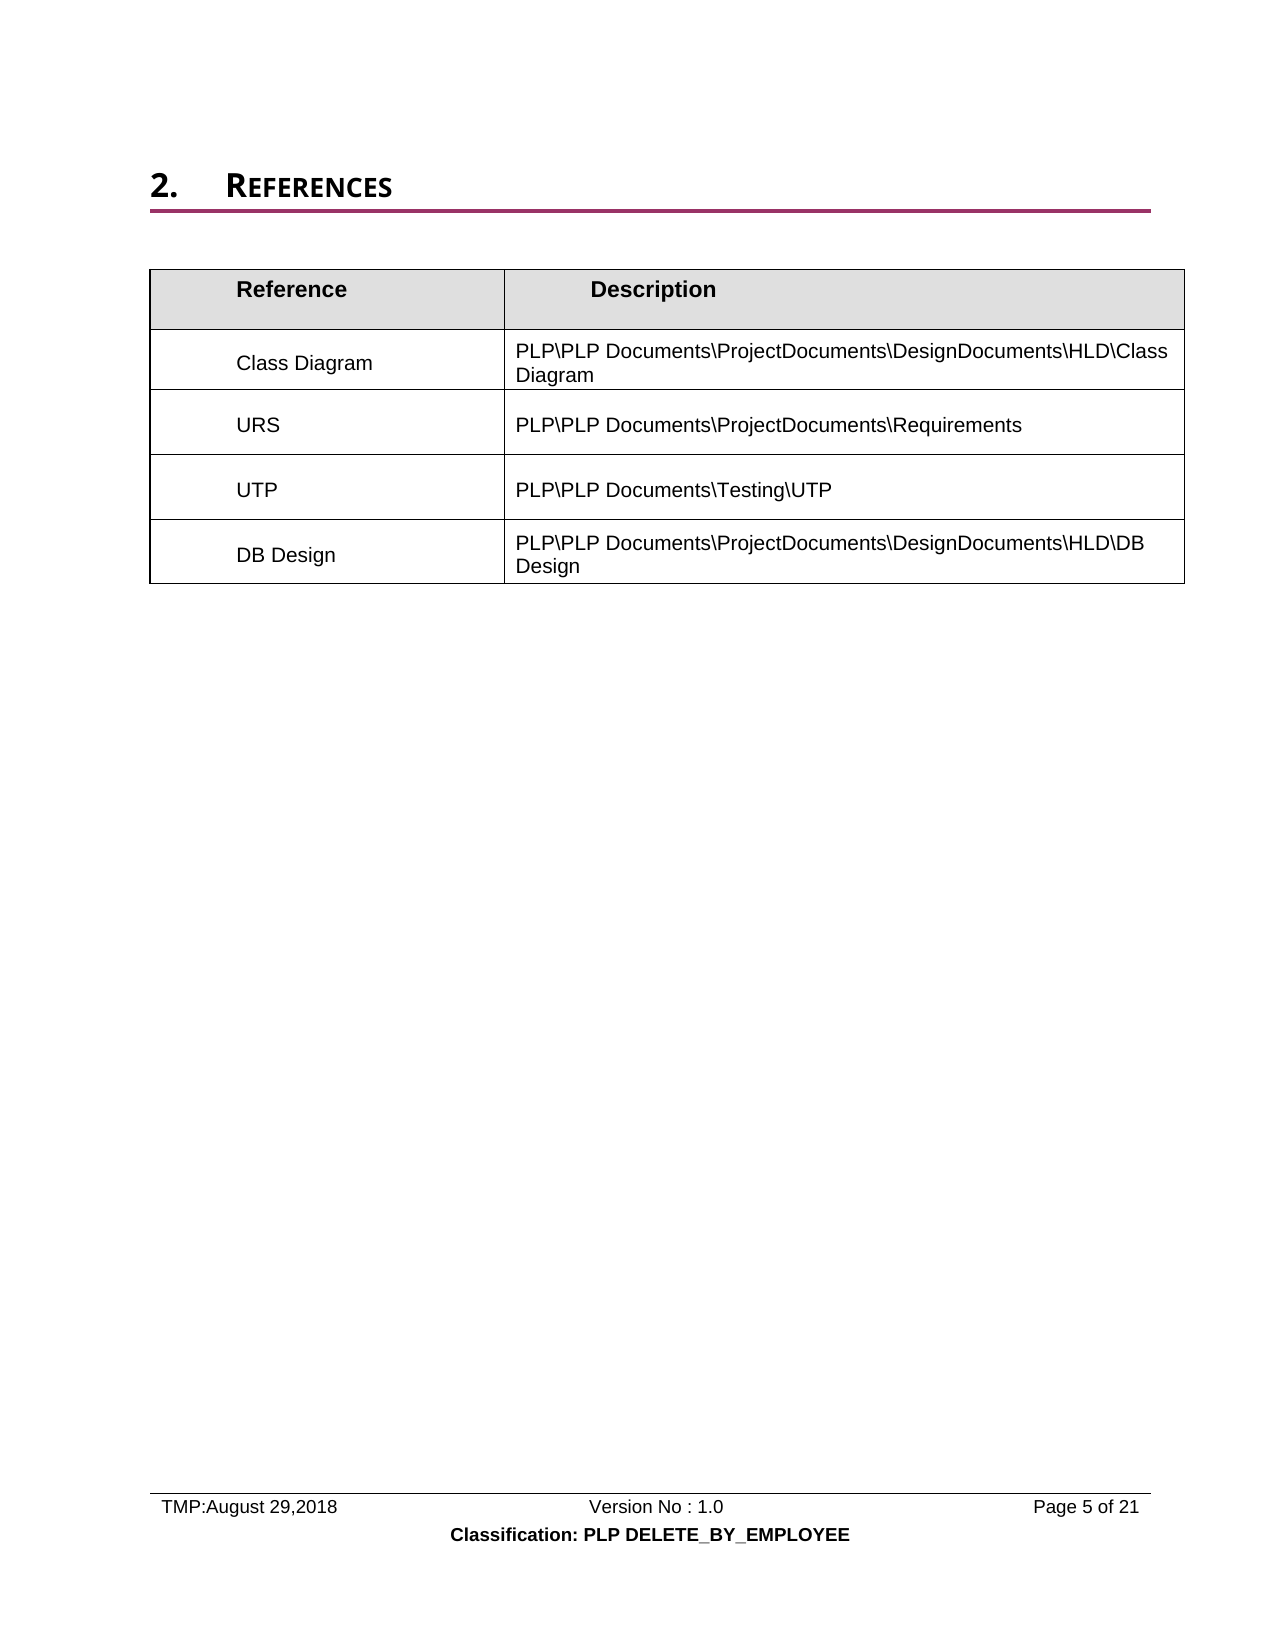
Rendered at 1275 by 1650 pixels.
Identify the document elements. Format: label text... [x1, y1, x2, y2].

table_cell PLP\PLP Documents\ProjectDocuments\Requirements [505, 390, 1184, 454]
table_header Reference [151, 270, 504, 329]
subtitle References [150, 162, 1151, 209]
table_cell PLP\PLP Documents\ProjectDocuments\DesignDocuments\HLD\Class Diagram [505, 330, 1184, 389]
table_cell PLP\PLP Documents\ProjectDocuments\DesignDocuments\HLD\DB Design [505, 520, 1184, 583]
table_cell PLP\PLP Documents\Testing\UTP [505, 455, 1184, 518]
table_header Description [505, 270, 1184, 329]
table_cell DB Design [151, 520, 504, 583]
table_cell UTP [151, 455, 504, 518]
table_cell Class Diagram [151, 330, 504, 389]
table_cell URS [151, 390, 504, 454]
